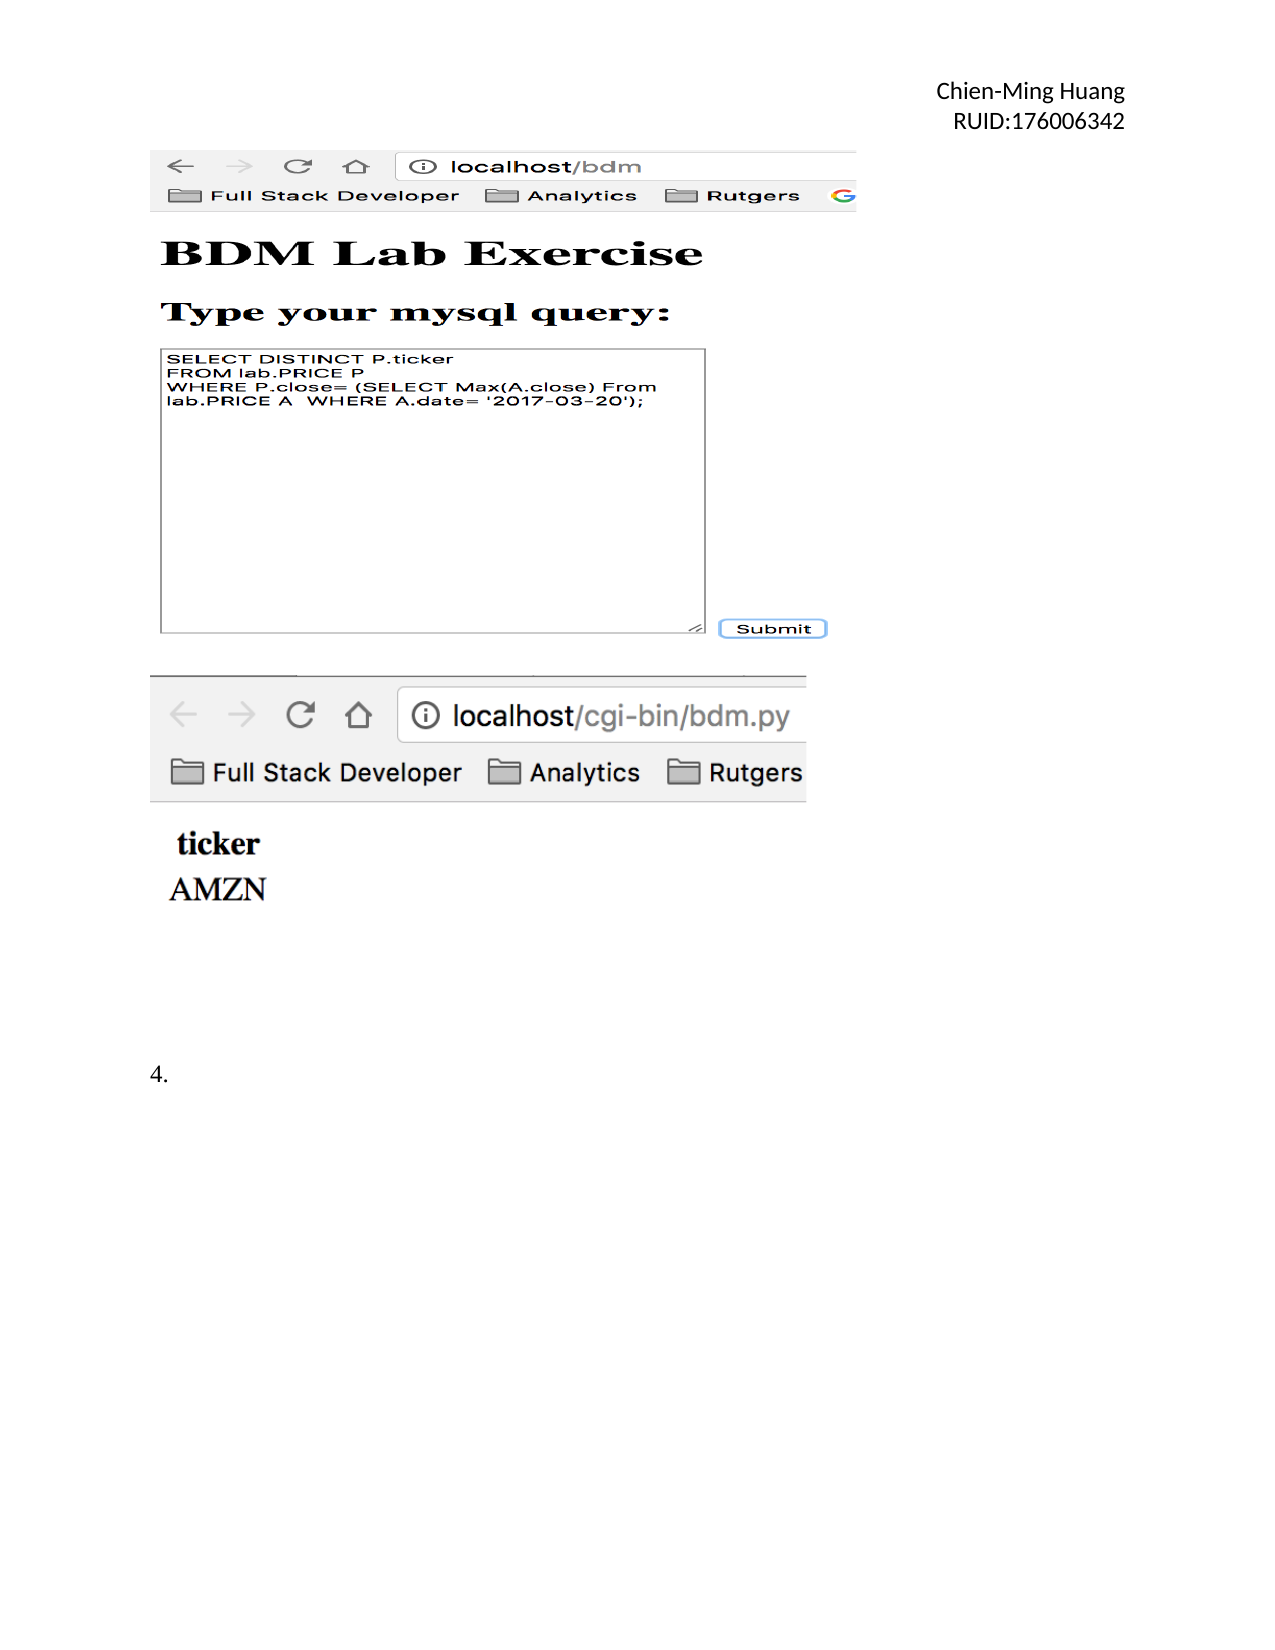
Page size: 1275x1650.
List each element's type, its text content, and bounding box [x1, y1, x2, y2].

picture [150, 150, 857, 1059]
text 4. [150, 1059, 1125, 1087]
